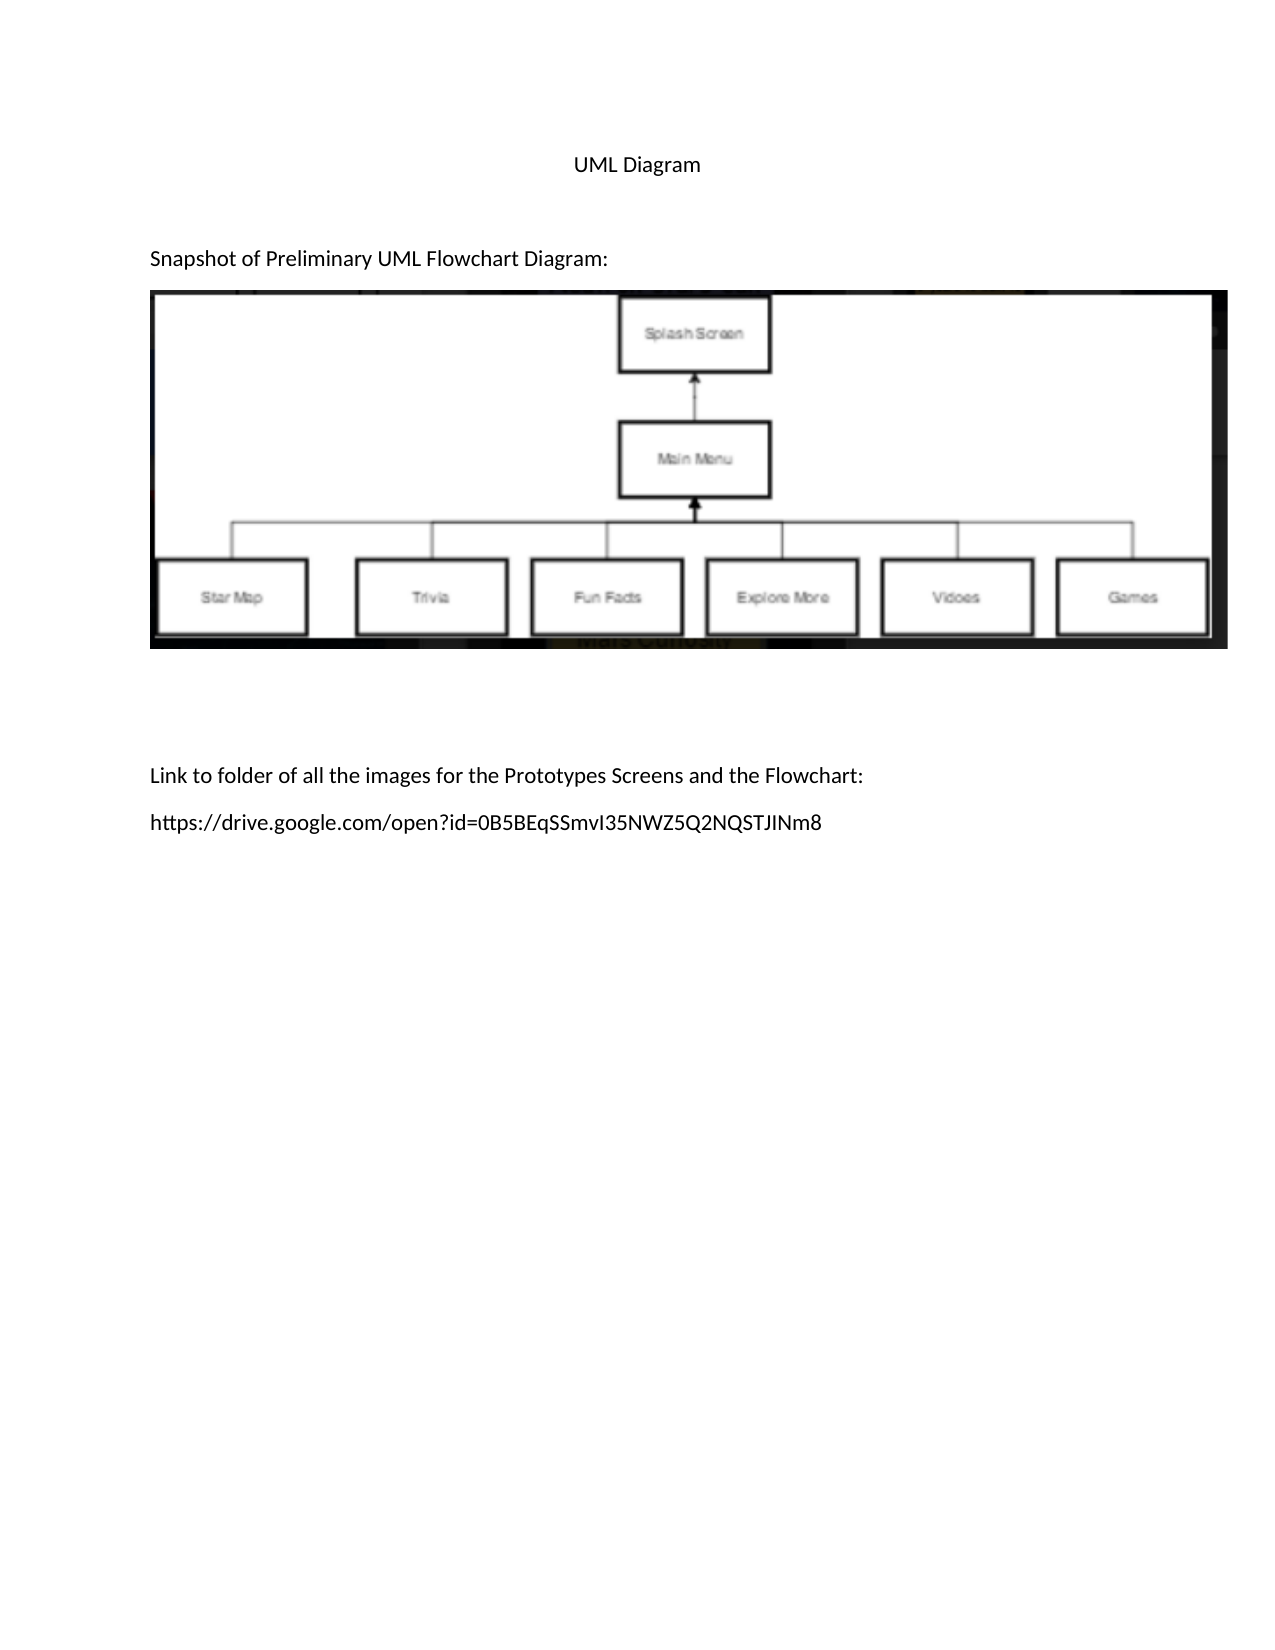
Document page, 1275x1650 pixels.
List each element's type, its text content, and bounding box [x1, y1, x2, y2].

picture [150, 290, 1228, 649]
text UML Diagram [150, 150, 1125, 178]
text Snapshot of Preliminary UML Flowchart Diagram: [150, 244, 1125, 272]
text Link to folder of all the images for the Prototypes Screens and the Flowchart: [150, 761, 1125, 789]
text https://drive.google.com/open?id=0B5BEqSSmvI35NWZ5Q2NQSTJINm8 [150, 808, 1125, 836]
